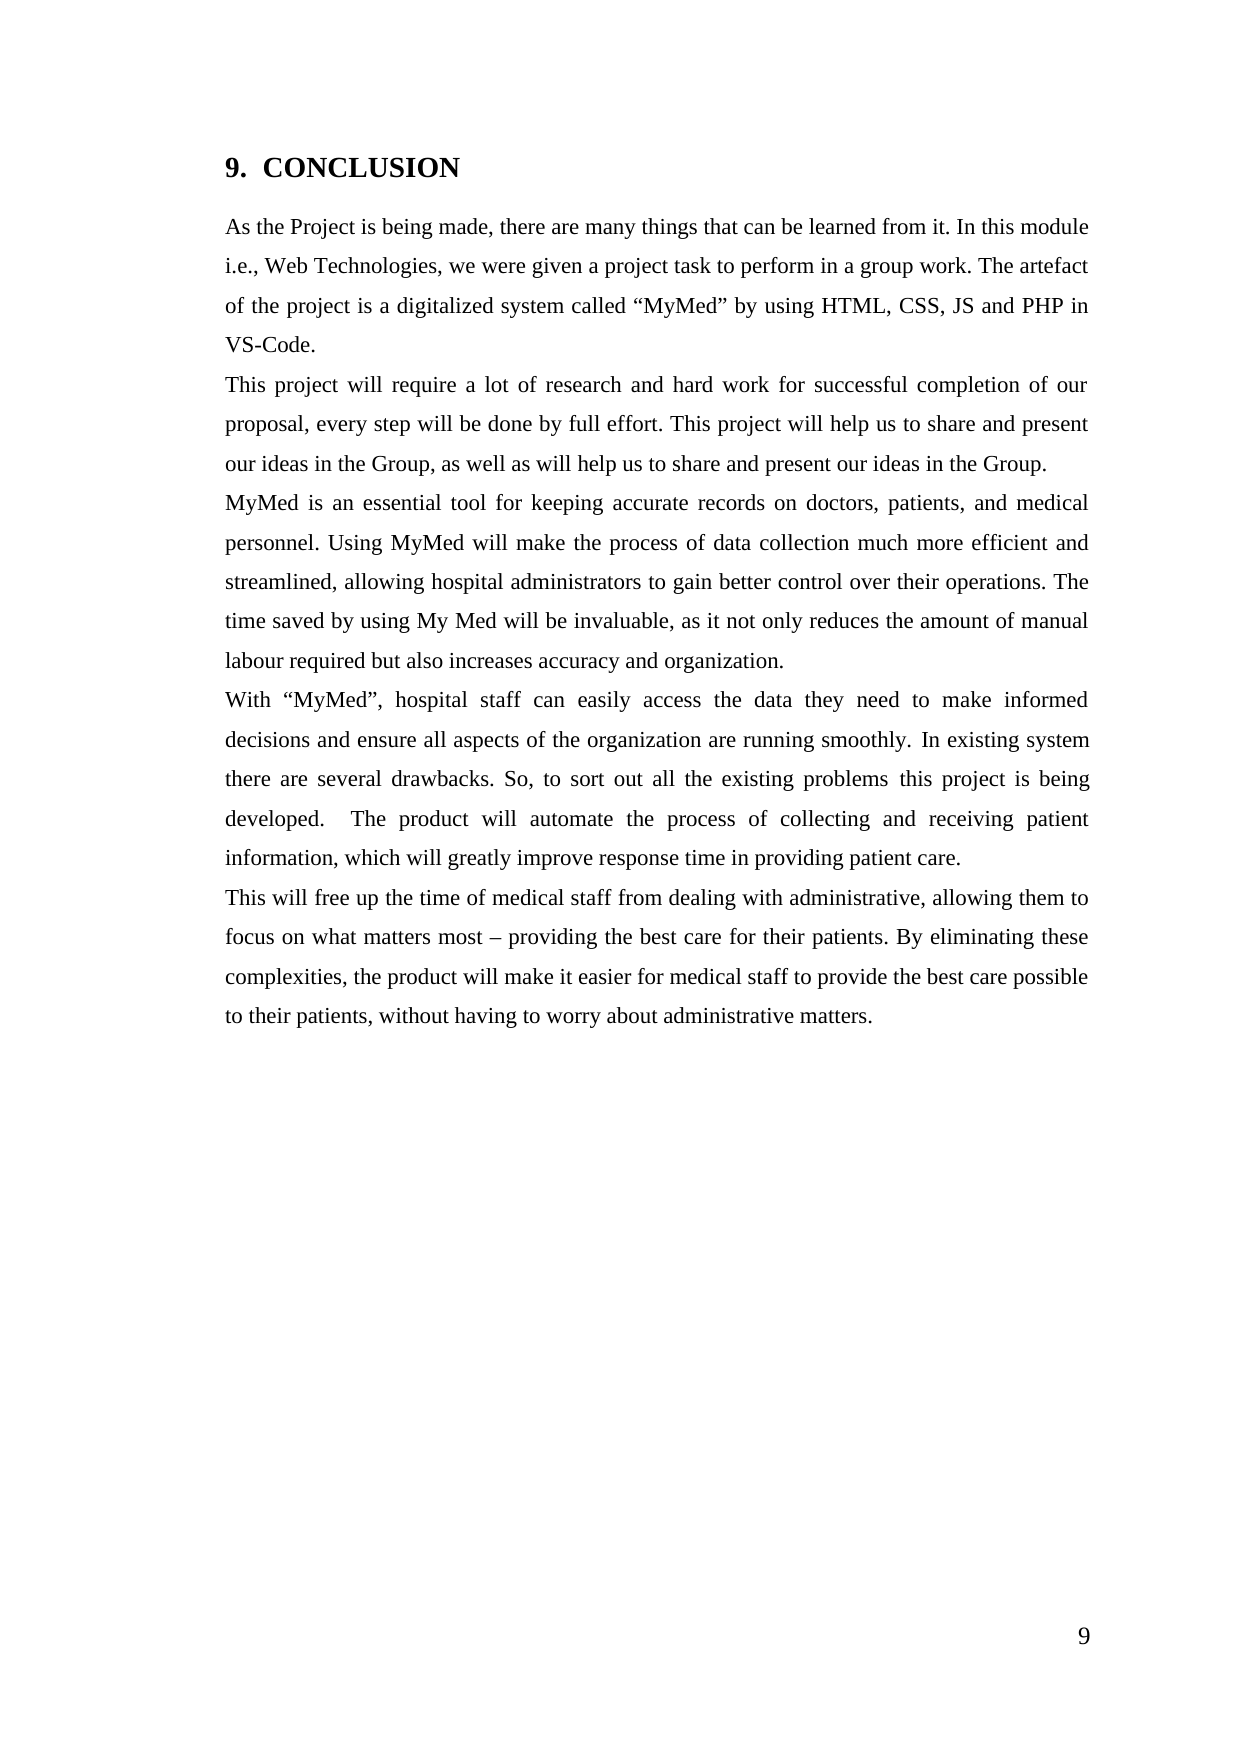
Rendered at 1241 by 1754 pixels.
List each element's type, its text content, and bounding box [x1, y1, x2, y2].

text This will free up the time of medical staff from dealing with administrative, allowing them to focus on what matters most – providing the best care for their patients. By eliminating these complexities, the product will make it easier for medical staff to provide the best care possible to their patients, without having to worry about administrative matters. [225, 884, 1090, 1029]
text MyMed is an essential tool for keeping accurate records on doctors, patients, and medical personnel. Using MyMed will make the process of data collection much more efficient and streamlined, allowing hospital administrators to gain better control over their operations. The time saved by using My Med will be invaluable, as it not only reduces the amount of manual labour required but also increases accuracy and organization. [225, 489, 1090, 673]
text With “MyMed”, hospital staff can easily access the data they need to make informed decisions and ensure all aspects of the organization are running smoothly. In existing system there are several drawbacks. So, to sort out all the existing problems this project is being developed. The product will automate the process of collecting and receiving patient information, which will greatly improve response time in providing patient care. [225, 687, 1090, 871]
text As the Project is being made, there are many things that can be learned from it. In this module i.e., Web Technologies, we were given a project task to perform in a group work. The artefact of the project is a digitalized system called “MyMed” by using HTML, CSS, JS and PHP in VS-Code. [225, 213, 1090, 358]
subtitle CONCLUSION [225, 150, 1090, 183]
text This project will require a lot of research and hard work for successful completion of our proposal, every step will be done by full effort. This project will help us to share and present our ideas in the Group, as well as will help us to share and present our ideas in the Group. [225, 371, 1090, 476]
